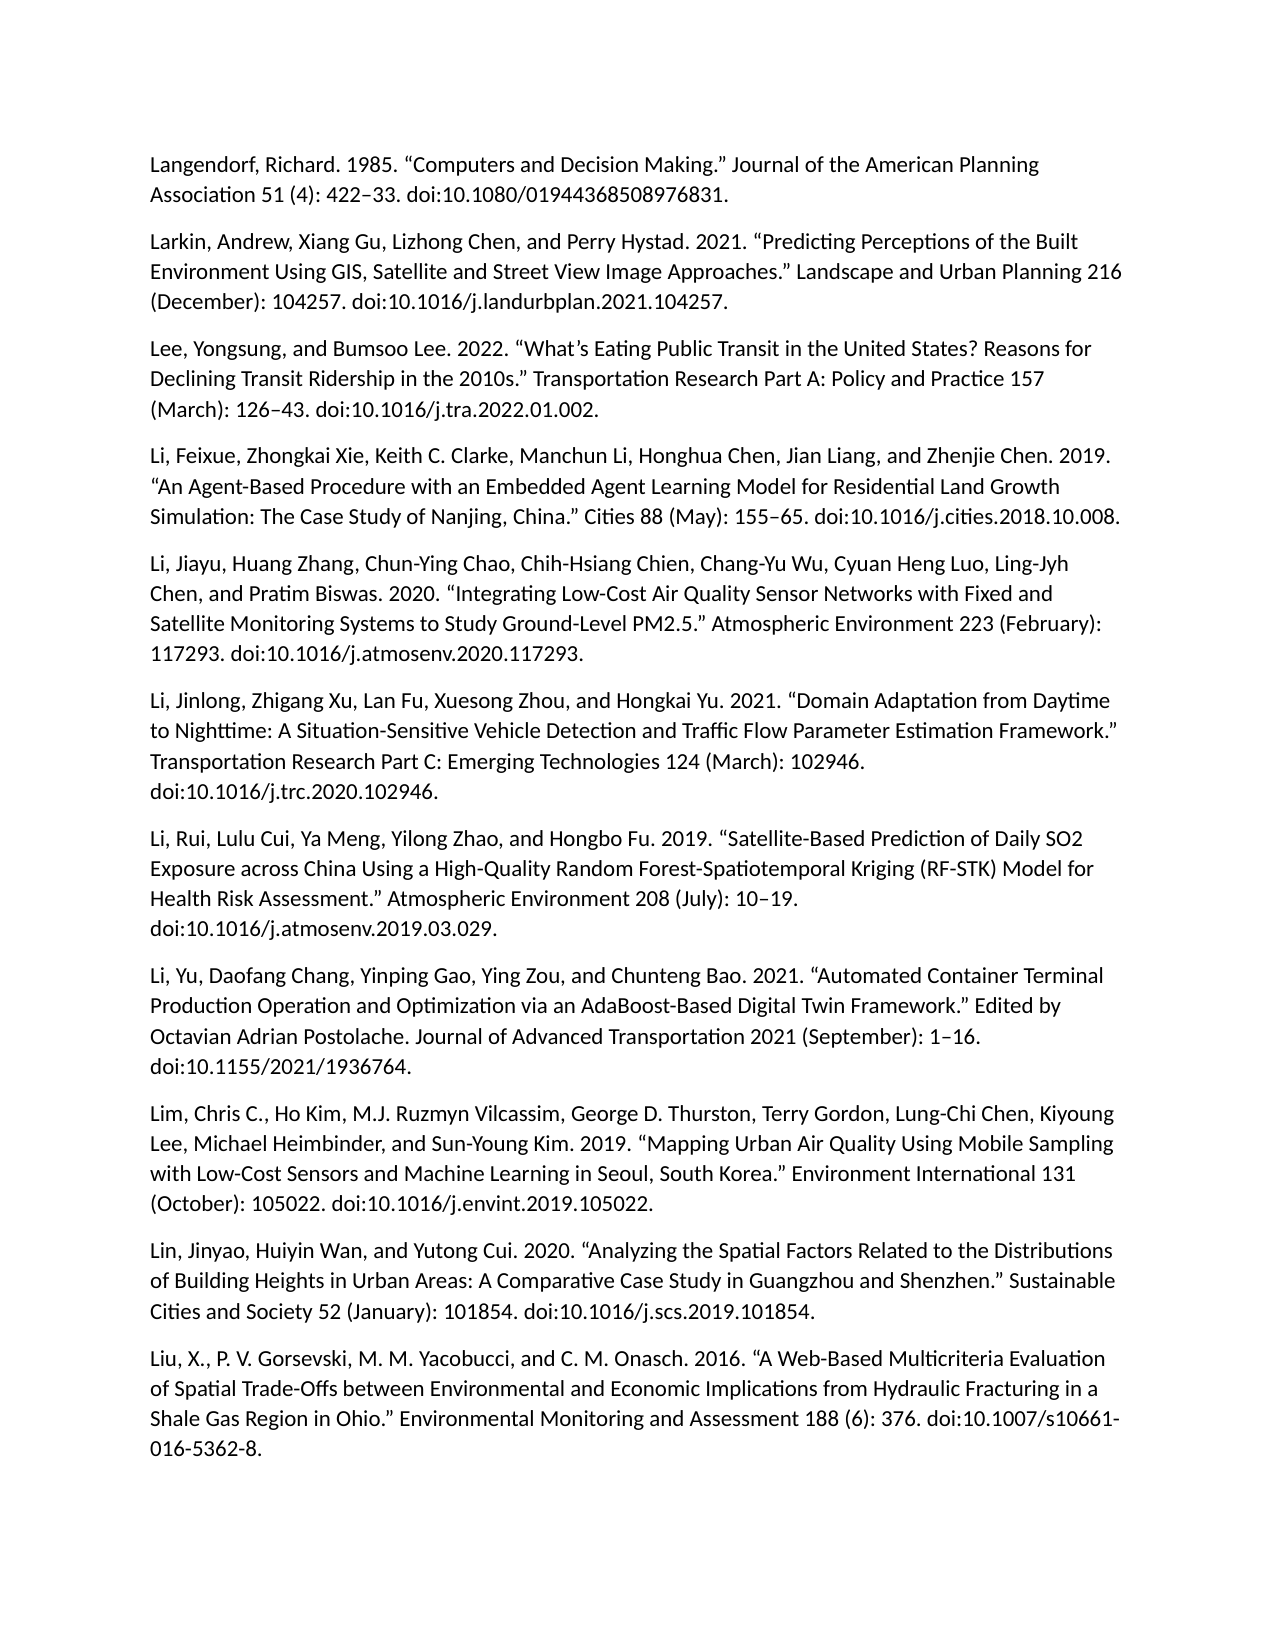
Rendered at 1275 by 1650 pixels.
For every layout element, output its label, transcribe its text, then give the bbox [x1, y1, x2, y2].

text Li, Yu, Daofang Chang, Yinping Gao, Ying Zou, and Chunteng Bao. 2021. “Automated Container Terminal Production Operation and Optimization via an AdaBoost-Based Digital Twin Framework.” Edited by Octavian Adrian Postolache. Journal of Advanced Transportation 2021 (September): 1–16. doi:10.1155/2021/1936764. [150, 961, 1125, 1080]
text Li, Jinlong, Zhigang Xu, Lan Fu, Xuesong Zhou, and Hongkai Yu. 2021. “Domain Adaptation from Daytime to Nighttime: A Situation-Sensitive Vehicle Detection and Traffic Flow Parameter Estimation Framework.” Transportation Research Part C: Emerging Technologies 124 (March): 102946. doi:10.1016/j.trc.2020.102946. [150, 686, 1125, 805]
text Liu, X., P. V. Gorsevski, M. M. Yacobucci, and C. M. Onasch. 2016. “A Web-Based Multicriteria Evaluation of Spatial Trade-Offs between Environmental and Economic Implications from Hydraulic Fracturing in a Shale Gas Region in Ohio.” Environmental Monitoring and Assessment 188 (6): 376. doi:10.1007/s10661-016-5362-8. [150, 1344, 1125, 1462]
text Larkin, Andrew, Xiang Gu, Lizhong Chen, and Perry Hystad. 2021. “Predicting Perceptions of the Built Environment Using GIS, Satellite and Street View Image Approaches.” Landscape and Urban Planning 216 (December): 104257. doi:10.1016/j.landurbplan.2021.104257. [150, 227, 1125, 316]
text Lee, Yongsung, and Bumsoo Lee. 2022. “What’s Eating Public Transit in the United States? Reasons for Declining Transit Ridership in the 2010s.” Transportation Research Part A: Policy and Practice 157 (March): 126–43. doi:10.1016/j.tra.2022.01.002. [150, 334, 1125, 423]
text Li, Feixue, Zhongkai Xie, Keith C. Clarke, Manchun Li, Honghua Chen, Jian Liang, and Zhenjie Chen. 2019. “An Agent-Based Procedure with an Embedded Agent Learning Model for Residential Land Growth Simulation: The Case Study of Nanjing, China.” Cities 88 (May): 155–65. doi:10.1016/j.cities.2018.10.008. [150, 442, 1125, 530]
text Lin, Jinyao, Huiyin Wan, and Yutong Cui. 2020. “Analyzing the Spatial Factors Related to the Distributions of Building Heights in Urban Areas: A Comparative Case Study in Guangzhou and Shenzhen.” Sustainable Cities and Society 52 (January): 101854. doi:10.1016/j.scs.2019.101854. [150, 1236, 1125, 1325]
text Li, Rui, Lulu Cui, Ya Meng, Yilong Zhao, and Hongbo Fu. 2019. “Satellite-Based Prediction of Daily SO2 Exposure across China Using a High-Quality Random Forest-Spatiotemporal Kriging (RF-STK) Model for Health Risk Assessment.” Atmospheric Environment 208 (July): 10–19. doi:10.1016/j.atmosenv.2019.03.029. [150, 824, 1125, 943]
text Lim, Chris C., Ho Kim, M.J. Ruzmyn Vilcassim, George D. Thurston, Terry Gordon, Lung-Chi Chen, Kiyoung Lee, Michael Heimbinder, and Sun-Young Kim. 2019. “Mapping Urban Air Quality Using Mobile Sampling with Low-Cost Sensors and Machine Learning in Seoul, South Korea.” Environment International 131 (October): 105022. doi:10.1016/j.envint.2019.105022. [150, 1099, 1125, 1218]
text Li, Jiayu, Huang Zhang, Chun-Ying Chao, Chih-Hsiang Chien, Chang-Yu Wu, Cyuan Heng Luo, Ling-Jyh Chen, and Pratim Biswas. 2020. “Integrating Low-Cost Air Quality Sensor Networks with Fixed and Satellite Monitoring Systems to Study Ground-Level PM2.5.” Atmospheric Environment 223 (February): 117293. doi:10.1016/j.atmosenv.2020.117293. [150, 549, 1125, 668]
text Langendorf, Richard. 1985. “Computers and Decision Making.” Journal of the American Planning Association 51 (4): 422–33. doi:10.1080/01944368508976831. [150, 150, 1125, 208]
